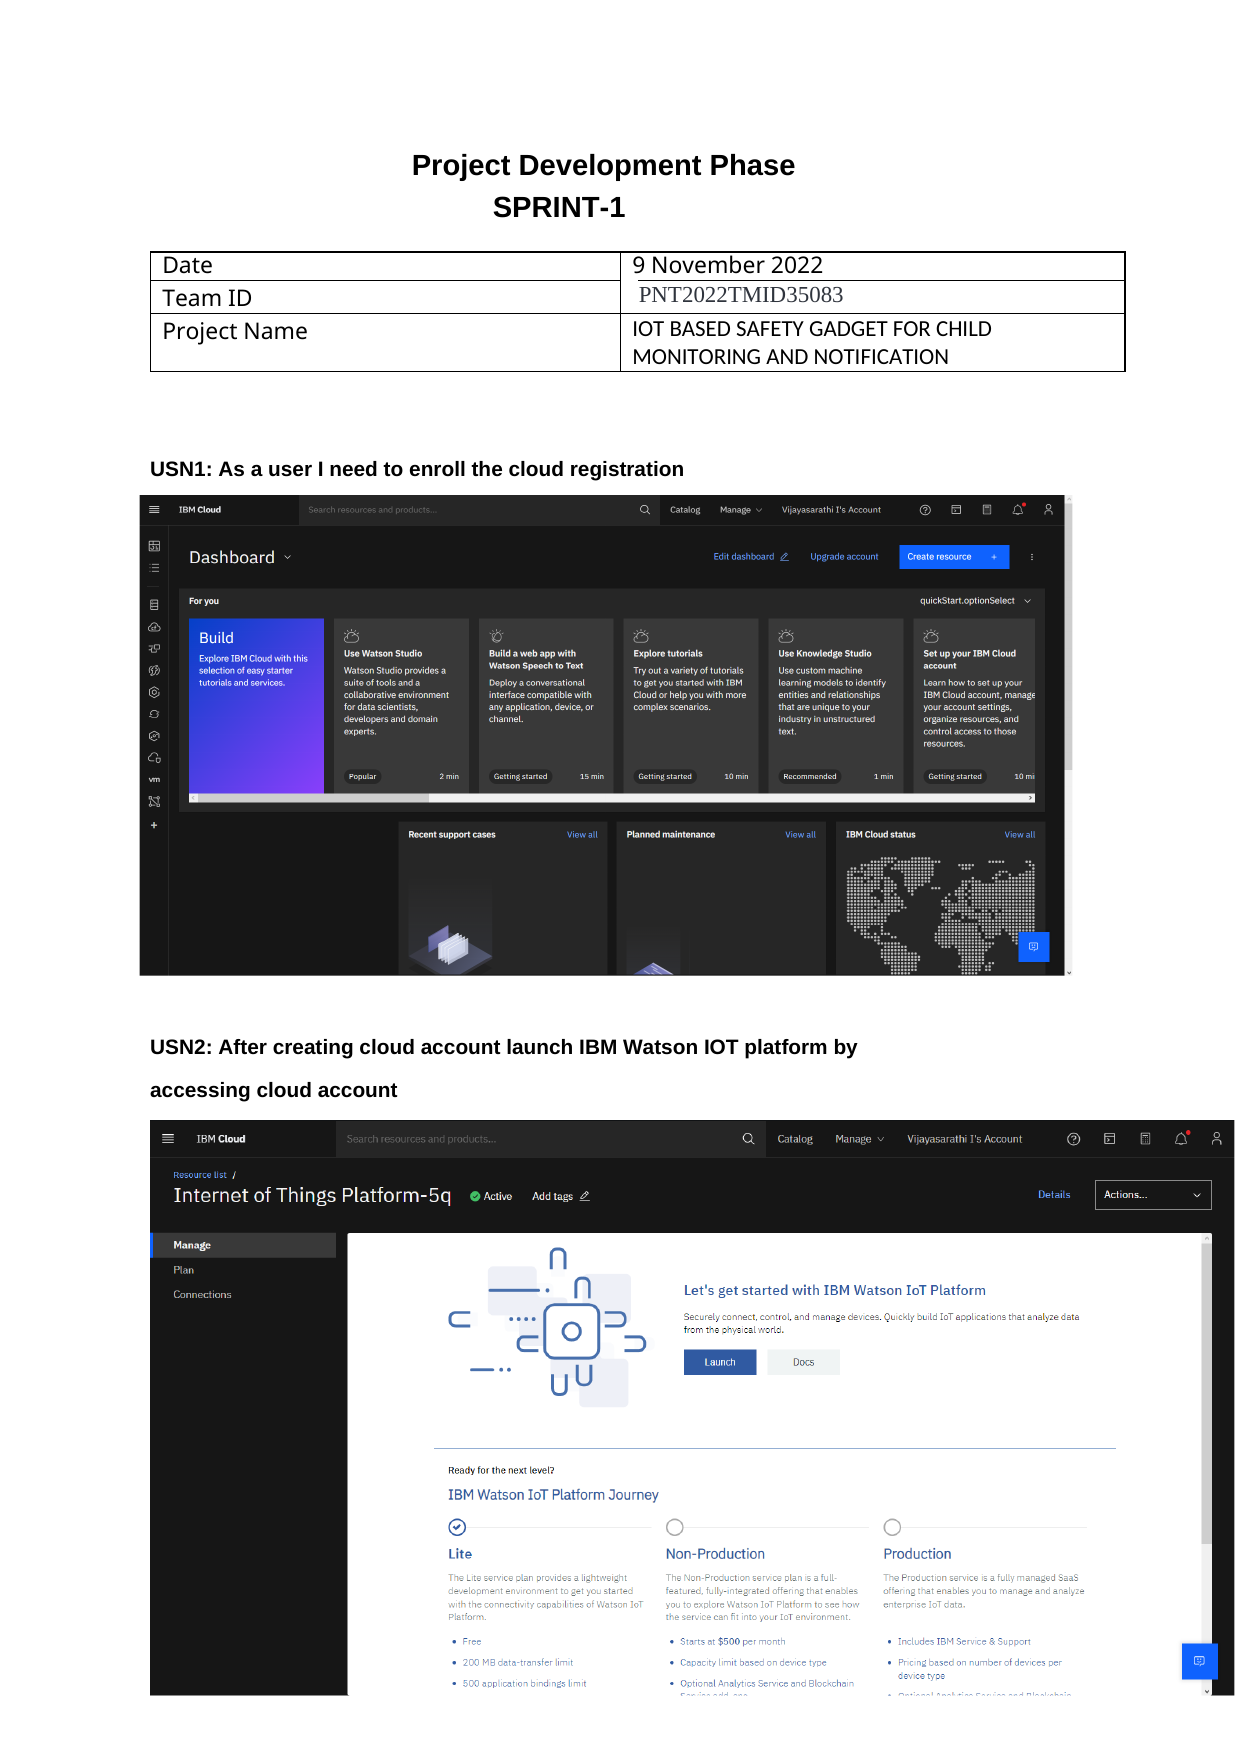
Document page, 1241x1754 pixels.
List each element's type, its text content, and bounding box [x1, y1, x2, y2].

table_header 9 November 2022 [621, 253, 1124, 279]
table_cell Project Name [151, 314, 620, 371]
text USN1: As a user I need to enroll the cloud registration [150, 457, 1223, 481]
title Project Development Phase [412, 148, 1223, 182]
title SPRINT-1 [412, 190, 1223, 223]
text USN2: After creating cloud account launch IBM Watson IOT platform by accessing cloud account [150, 1035, 960, 1102]
table_cell PNT2022TMID35083 [621, 281, 1124, 313]
picture [139, 495, 1073, 976]
table_cell IOT BASED SAFETY GADGET FOR CHILD MONITORING AND NOTIFICATION [621, 314, 1124, 371]
picture [150, 1120, 1235, 1696]
table_header Date [151, 253, 620, 279]
table_cell Team ID [151, 281, 620, 313]
